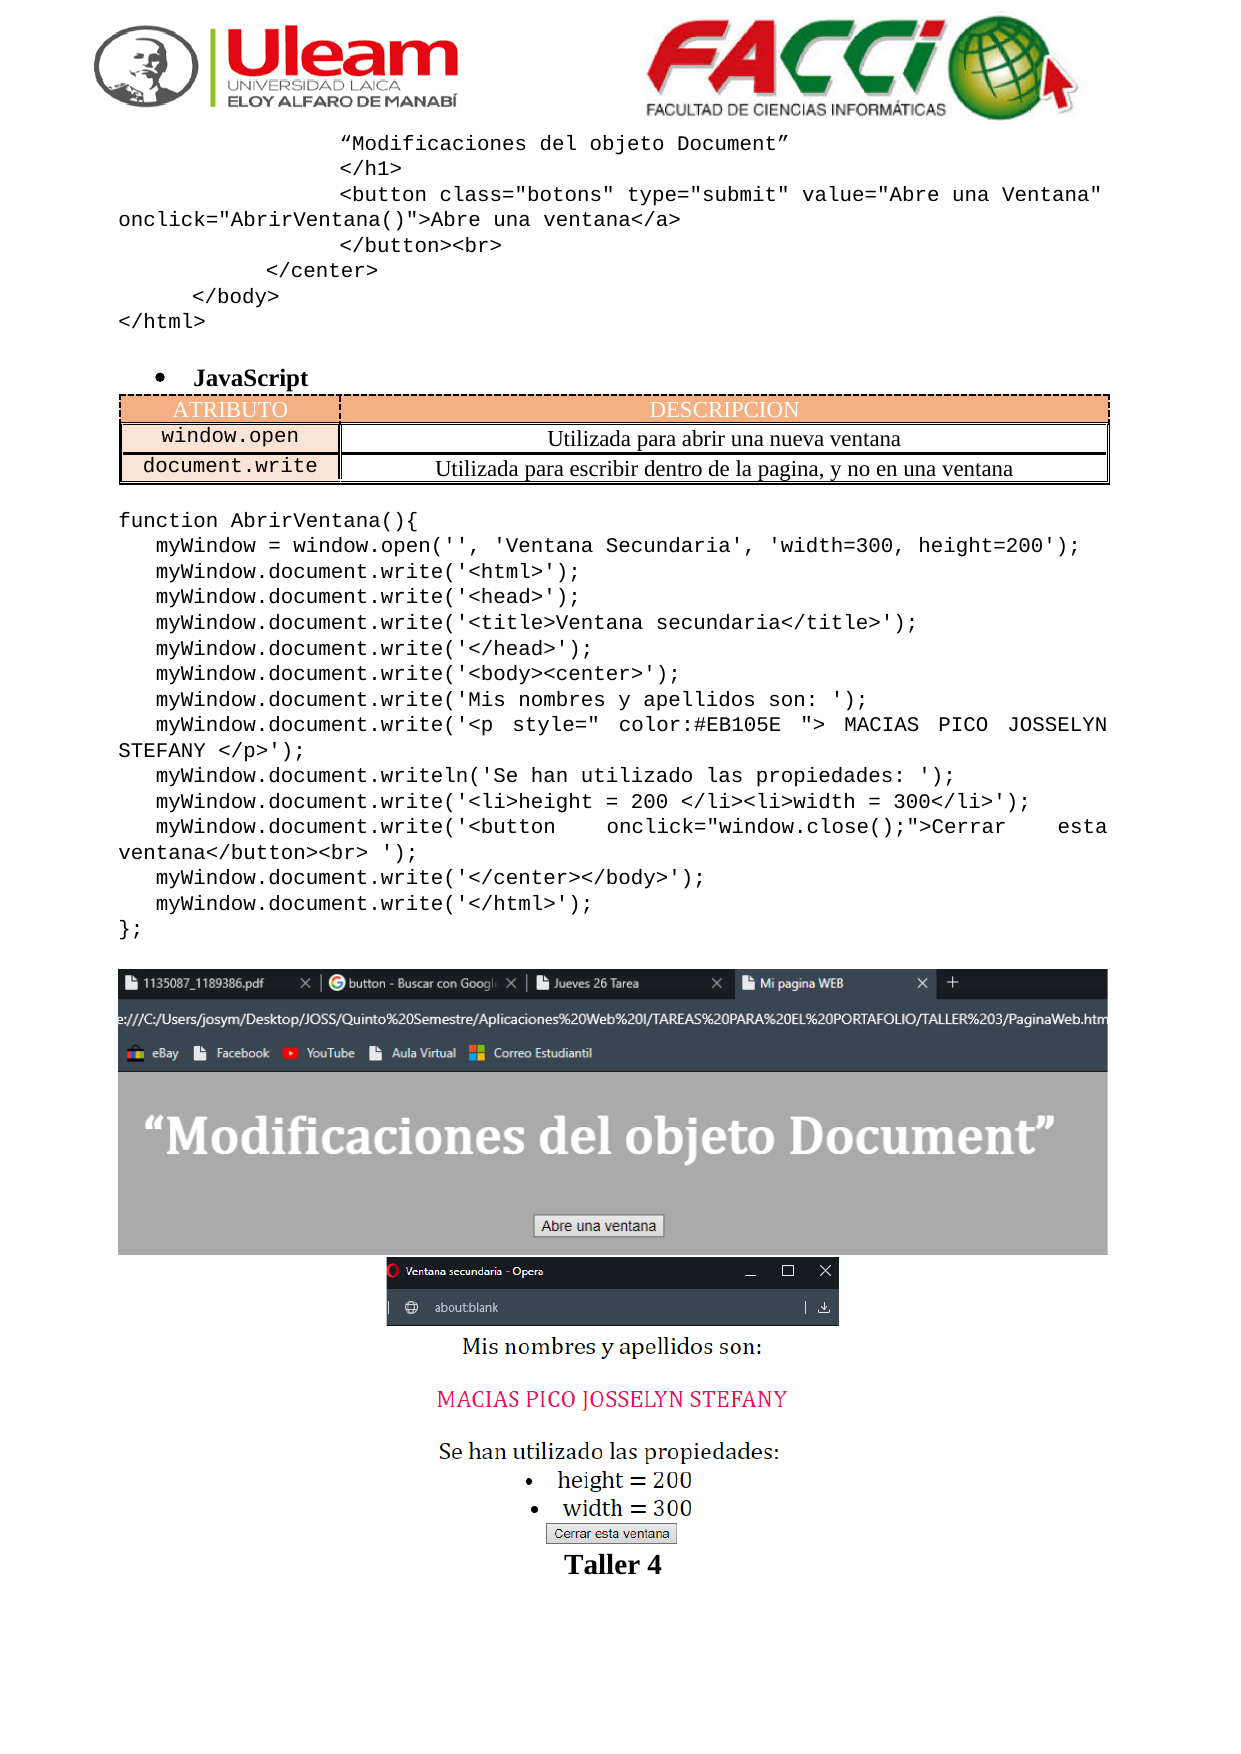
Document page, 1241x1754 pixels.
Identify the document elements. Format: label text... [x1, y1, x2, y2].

text myWindow.document.writeln('Se han utilizado las propiedades: '); [118, 765, 1107, 789]
text Taller 4 [118, 1547, 1107, 1581]
text myWindow.document.write('<html>'); [118, 561, 1107, 585]
text myWindow.document.write('<p style=" color:#EB105E "> MACIAS PICO JOSSELYN STEFANY </p>'); [118, 714, 1107, 763]
table_cell document.write [122, 454, 340, 481]
text myWindow.document.write('<li>height = 200 </li><li>width = 300</li>'); [118, 791, 1107, 814]
text myWindow.document.write('</center></body>'); [118, 867, 1107, 891]
text myWindow.document.write('<head>'); [118, 587, 1107, 610]
table_cell Utilizada para escribir dentro de la pagina, y no en una ventana [340, 452, 1107, 481]
picture [631, 11, 1095, 125]
text “Modificaciones del objeto Document” [118, 133, 1107, 157]
text myWindow.document.write('<title>Ventana secundaria</title>'); [118, 612, 1107, 636]
text myWindow.document.write('<button onclick="window.close();">Cerrar esta ventana</button><br> '); [118, 816, 1107, 865]
table_cell window.open [122, 425, 338, 452]
text function AbrirVentana(){ [118, 510, 1107, 534]
text </h1> [118, 158, 1107, 182]
picture [386, 1257, 839, 1546]
picture [88, 11, 485, 128]
text </button><br> [118, 235, 1107, 259]
text myWindow.document.write('Mis nombres y apellidos son: '); [118, 689, 1107, 712]
text myWindow.document.write('</html>'); [118, 893, 1107, 916]
text myWindow.document.write('</head>'); [118, 638, 1107, 661]
text myWindow.document.write('<body><center>'); [118, 663, 1107, 687]
text </center> [118, 261, 1107, 284]
picture [118, 969, 1108, 1255]
text }; [118, 918, 1107, 942]
text myWindow = window.open('', 'Ventana Secundaria', 'width=300, height=200'); [118, 536, 1107, 559]
table_header Atributo [120, 394, 340, 422]
text </html> [118, 312, 1107, 335]
table_header Descripcion [340, 394, 1109, 422]
text <button class="botons" type="submit" value="Abre una Ventana" onclick="AbrirVentana()">Abre una ventana</a> [118, 184, 1107, 233]
table_cell Utilizada para abrir una nueva ventana [342, 423, 1107, 452]
list JavaScript [156, 363, 1107, 391]
text </body> [118, 286, 1107, 310]
